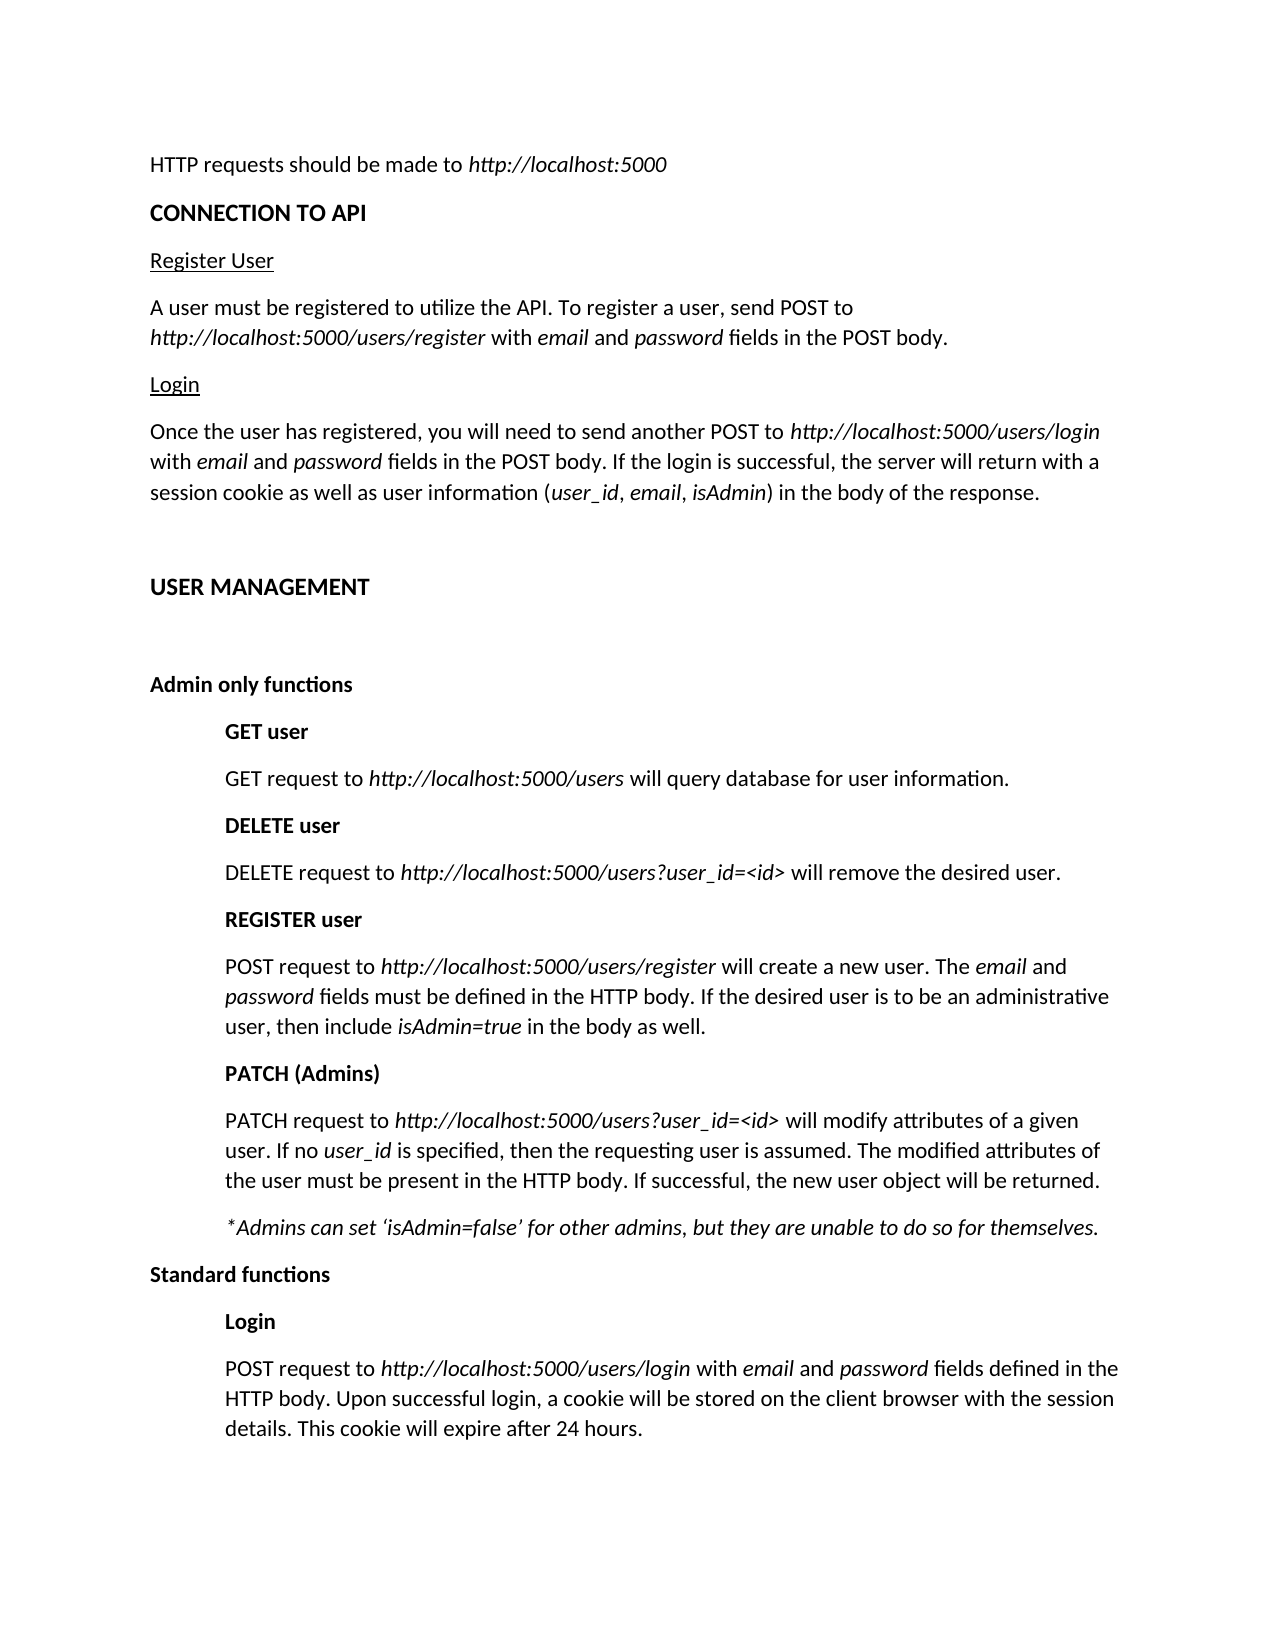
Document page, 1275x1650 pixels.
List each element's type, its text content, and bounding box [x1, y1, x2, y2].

text Register User [150, 246, 1125, 274]
text POST request to http://localhost:5000/users/register will create a new user. The email and password fields must be defined in the HTTP body. If the desired user is to be an administrative user, then include isAdmin=true in the body as well. [225, 952, 1125, 1040]
text GET user [150, 717, 1125, 746]
text A user must be registered to utilize the API. To register a user, send POST to http://localhost:5000/users/register with email and password fields in the POST body. [150, 293, 1125, 352]
text DELETE user [150, 811, 1125, 839]
text PATCH request to http://localhost:5000/users?user_id=<id> will modify attributes of a given user. If no user_id is specified, then the requesting user is assumed. The modified attributes of the user must be present in the HTTP body. If successful, the new user object will be returned. [225, 1106, 1125, 1194]
text DELETE request to http://localhost:5000/users?user_id=<id> will remove the desired user. [150, 858, 1125, 886]
text REGISTER user [150, 905, 1125, 933]
text GET request to http://localhost:5000/users will query database for user information. [150, 764, 1125, 792]
text Standard functions [150, 1260, 1125, 1288]
text USER MANAGEMENT [150, 571, 1125, 602]
text Once the user has registered, you will need to send another POST to http://localhost:5000/users/login with email and password fields in the POST body. If the login is successful, the server will return with a session cookie as well as user information (user_id, email, isAdmin) in the body of the response. [150, 417, 1125, 506]
text Admin only functions [150, 671, 1125, 699]
text *Admins can set ‘isAdmin=false’ for other admins, but they are unable to do so for themselves. [225, 1213, 1125, 1241]
text POST request to http://localhost:5000/users/login with email and password fields defined in the HTTP body. Upon successful login, a cookie will be stored on the client browser with the session details. This cookie will expire after 24 hours. [225, 1354, 1125, 1442]
text Login [150, 1307, 1125, 1335]
text CONNECTION TO API [150, 197, 1125, 227]
text Login [150, 370, 1125, 398]
text HTTP requests should be made to http://localhost:5000 [150, 150, 1125, 178]
text PATCH (Admins) [225, 1059, 1125, 1087]
